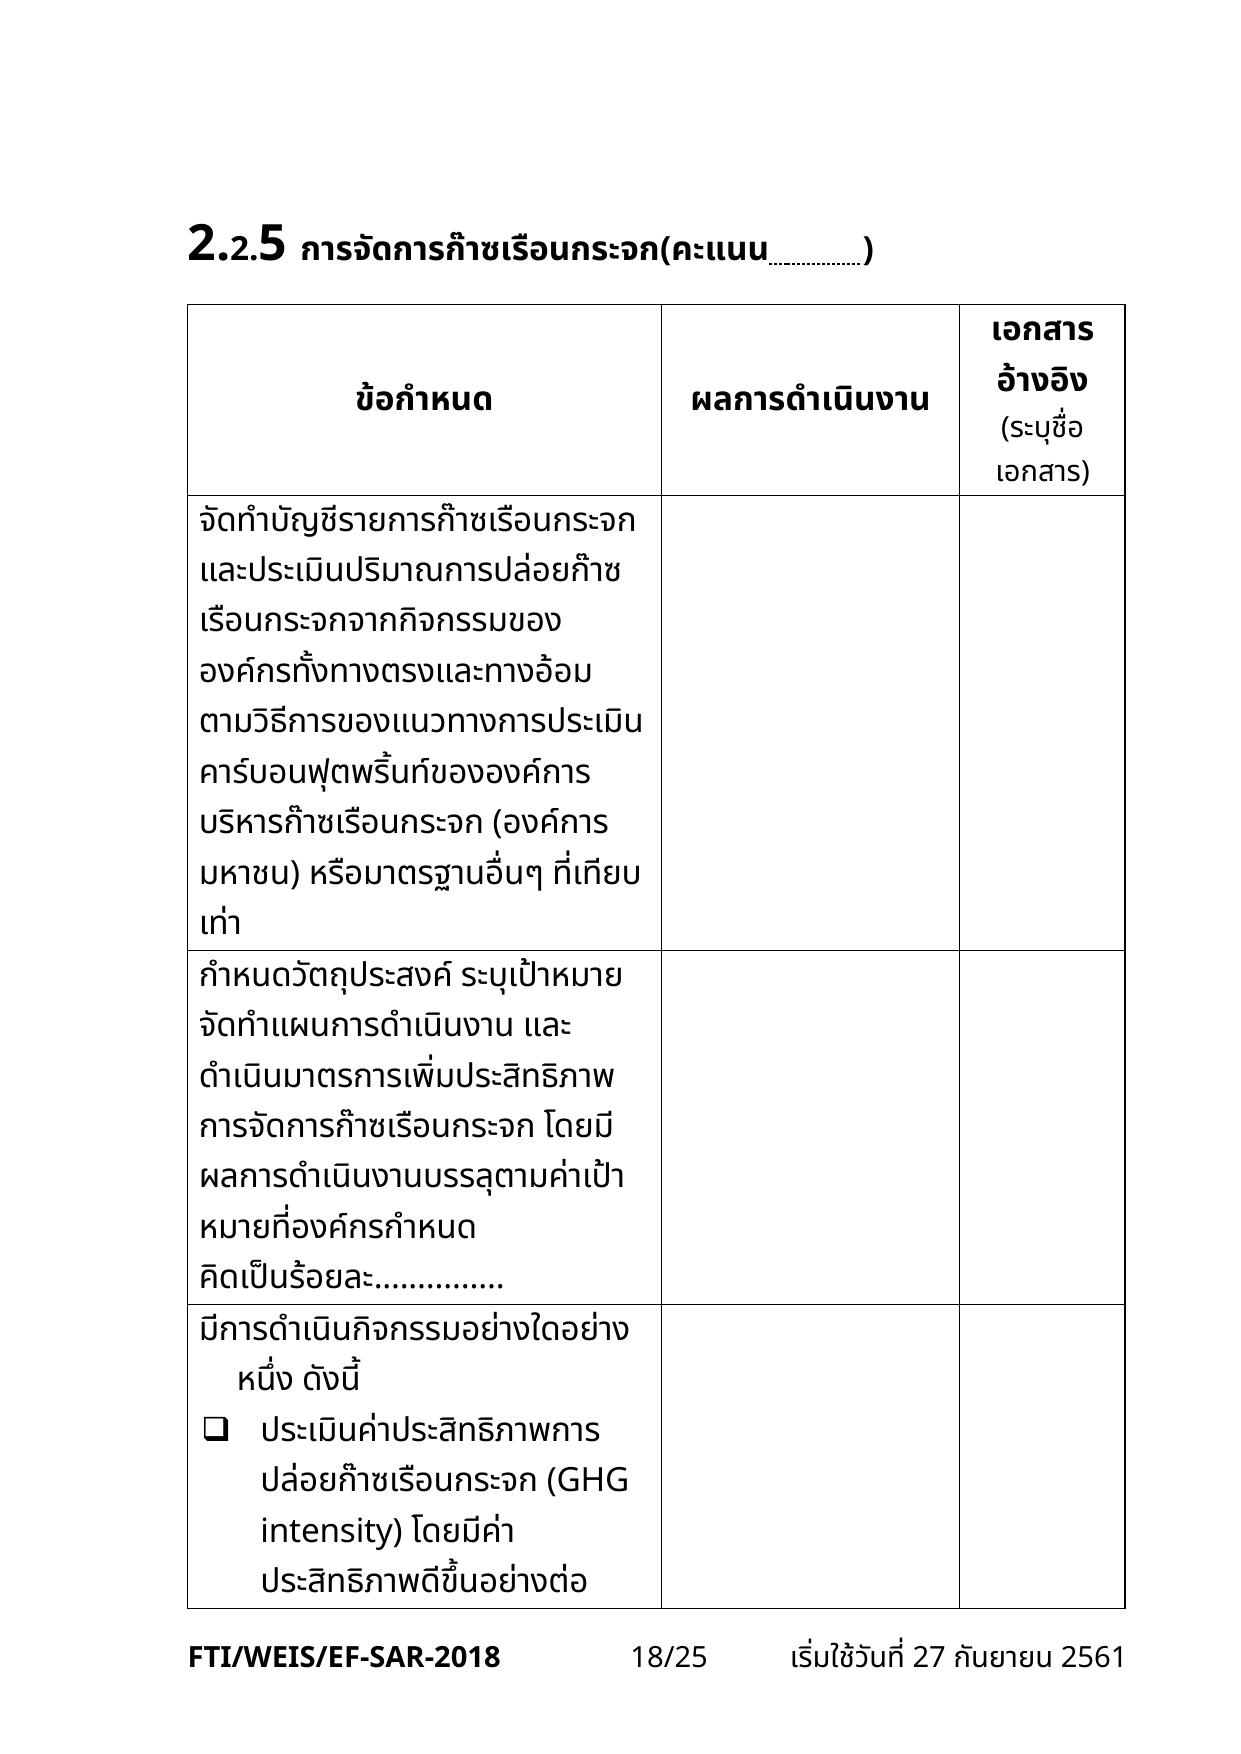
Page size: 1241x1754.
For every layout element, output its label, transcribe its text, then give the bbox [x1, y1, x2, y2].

table_cell [960, 1305, 1124, 1608]
table_cell [662, 496, 959, 950]
table_header ข้อกำหนด [188, 305, 661, 494]
table_header ผลการดำเนินงาน [662, 305, 959, 494]
table_cell [960, 951, 1124, 1304]
table_cell กำหนดวัตถุประสงค์ ระบุเป้าหมาย จัดทำแผนการดำเนินงาน และ ดำเนินมาตรการเพิ่มประสิทธิภาพการจัดการก๊าซเรือนกระจก โดยมีผลการดำเนินงานบรรลุตามค่าเป้าหมายที่องค์กรกำหนด คิดเป็นร้อยละ............... [188, 951, 661, 1304]
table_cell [188, 1305, 661, 1608]
table_cell จัดทำบัญชีรายการก๊าซเรือนกระจกและประเมินปริมาณการปล่อยก๊าซเรือนกระจกจากกิจกรรมขององค์กรทั้งทางตรงและทางอ้อม ตามวิธีการของแนวทางการประเมินคาร์บอนฟุตพริ้นท์ขององค์การบริหารก๊าซเรือนกระจก (องค์การมหาชน) หรือมาตรฐานอื่นๆ ที่เทียบเท่า [188, 496, 661, 950]
subtitle 2.2.5 การจัดการก๊าซเรือนกระจก(คะแนน ) [187, 206, 1125, 275]
table_header เอกสารอ้างอิง (ระบุชื่อเอกสาร) [960, 305, 1124, 494]
table_cell [960, 496, 1124, 950]
table_cell [662, 951, 959, 1304]
table_cell [662, 1305, 959, 1608]
